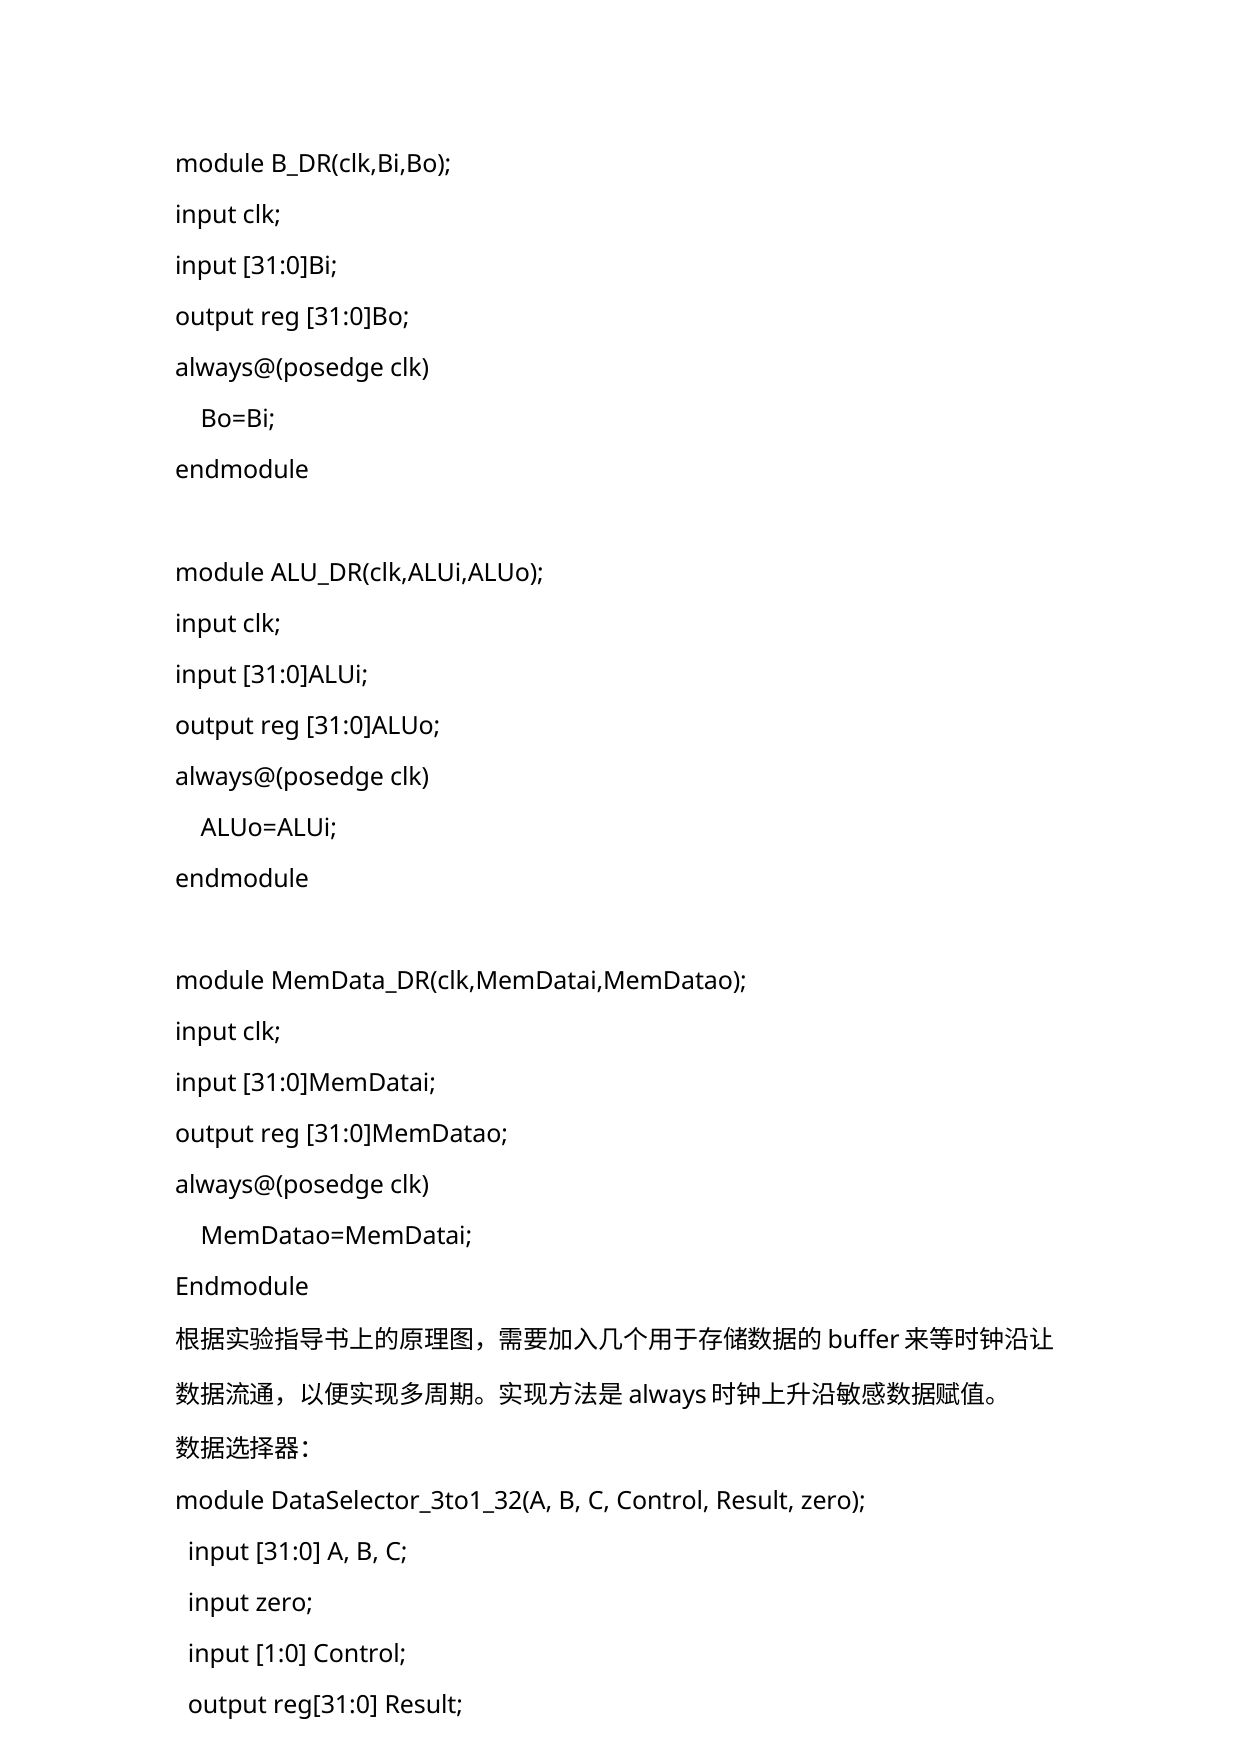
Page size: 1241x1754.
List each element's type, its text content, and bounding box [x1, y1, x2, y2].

text module MemData_DR(clk,MemDatai,MemDatao); [175, 962, 1065, 997]
text always@(posedge clk) [175, 758, 1065, 792]
text endmodule [175, 452, 1065, 486]
text input clk; [175, 197, 1065, 231]
text input [31:0] A, B, C; [175, 1534, 1065, 1568]
text module DataSelector_3to1_32(A, B, C, Control, Result, zero); [175, 1483, 1065, 1517]
text endmodule [175, 860, 1065, 894]
text module B_DR(clk,Bi,Bo); [175, 146, 1065, 180]
text Endmodule [175, 1269, 1065, 1303]
text input [31:0]Bi; [175, 248, 1065, 282]
text input [31:0]ALUi; [175, 656, 1065, 690]
text Bo=Bi; [175, 401, 1065, 435]
text input zero; [175, 1585, 1065, 1619]
text input clk; [175, 605, 1065, 639]
text ALUo=ALUi; [175, 809, 1065, 843]
text 数据选择器： [175, 1428, 1065, 1465]
text output reg [31:0]ALUo; [175, 707, 1065, 741]
text 根据实验指导书上的原理图，需要加入几个用于存储数据的buffer来等时钟沿让数据流通，以便实现多周期。实现方法是always时钟上升沿敏感数据赋值。 [175, 1320, 1065, 1410]
text input [1:0] Control; [175, 1636, 1065, 1670]
text input [31:0]MemDatai; [175, 1064, 1065, 1099]
text input clk; [175, 1013, 1065, 1048]
text module ALU_DR(clk,ALUi,ALUo); [175, 554, 1065, 588]
text output reg [31:0]Bo; [175, 299, 1065, 333]
text always@(posedge clk) [175, 350, 1065, 384]
text MemDatao=MemDatai; [175, 1218, 1065, 1252]
text output reg [31:0]MemDatao; [175, 1116, 1065, 1150]
text output reg[31:0] Result; [175, 1687, 1065, 1721]
text always@(posedge clk) [175, 1167, 1065, 1201]
